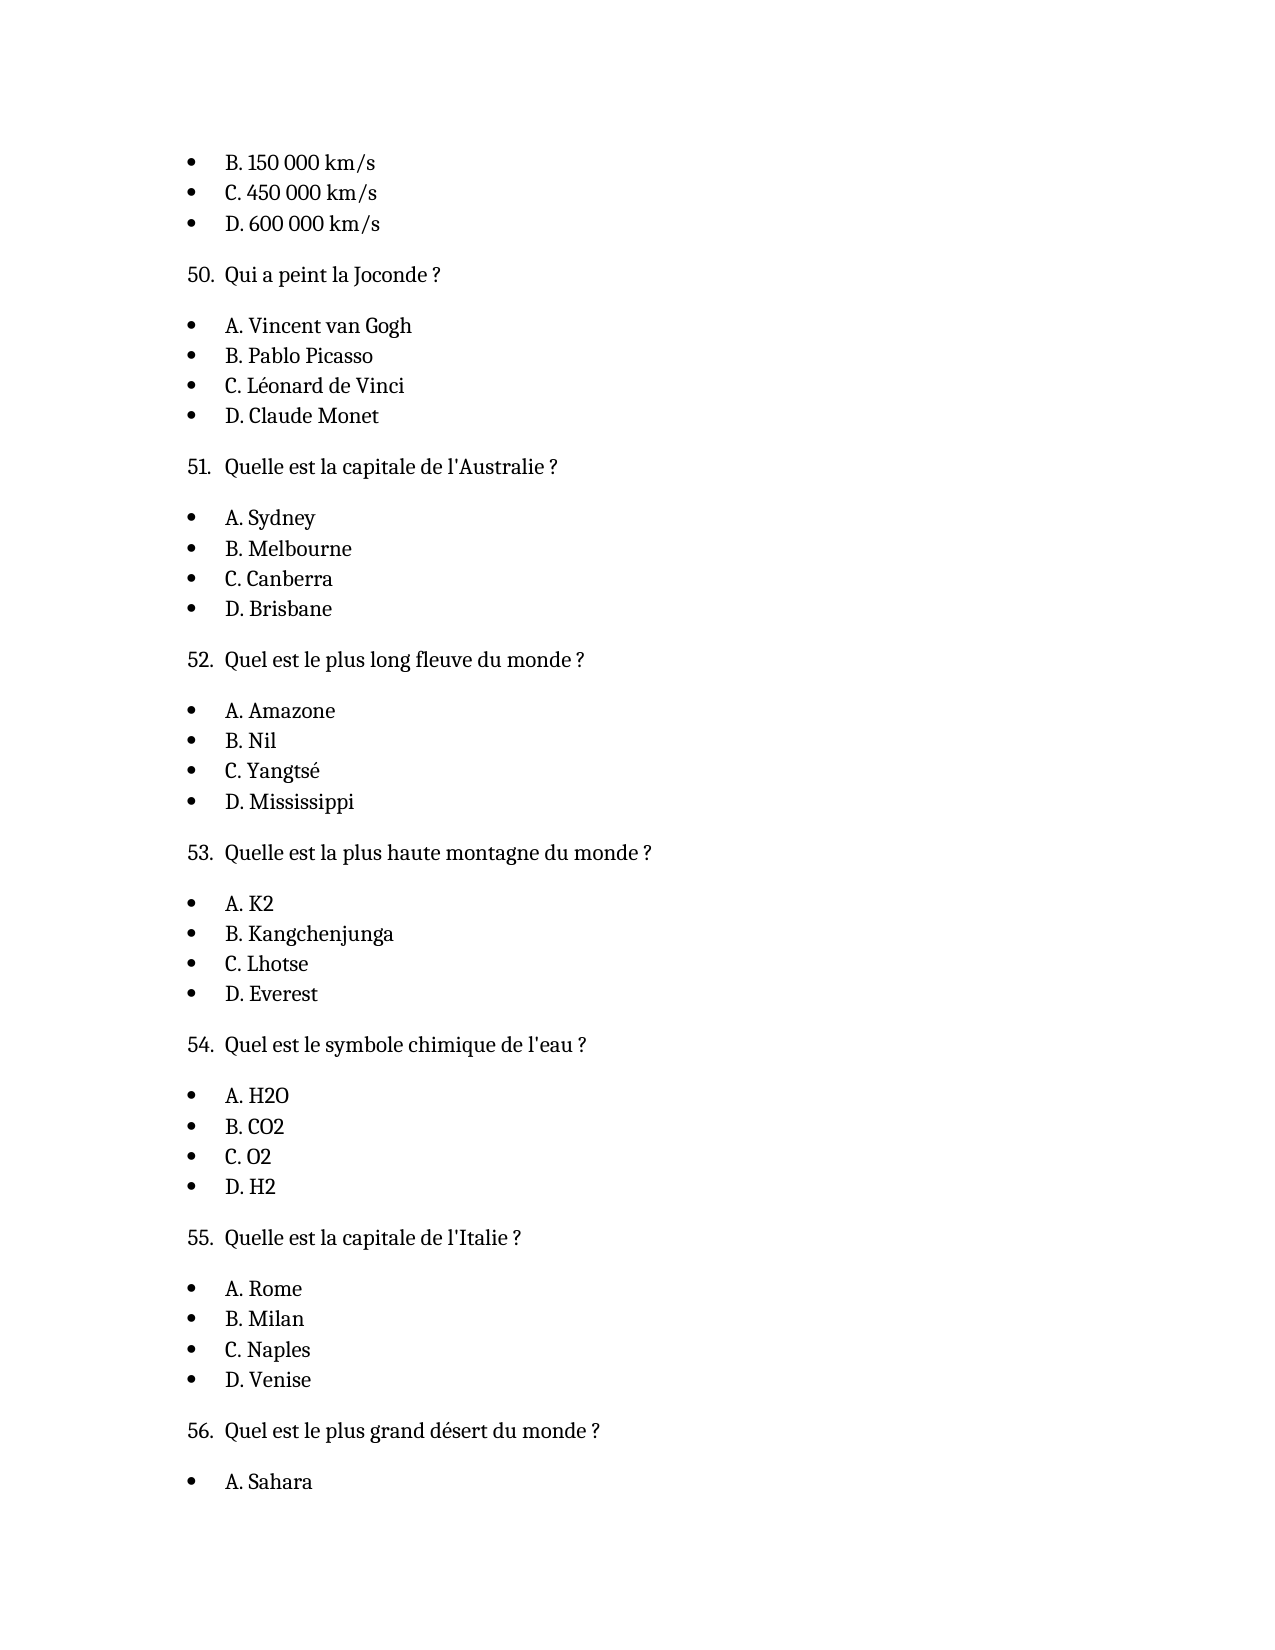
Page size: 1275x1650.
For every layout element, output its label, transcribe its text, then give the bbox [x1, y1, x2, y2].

list C. Lhotse [187, 951, 1087, 977]
list A. Rome [187, 1276, 1087, 1302]
list C. Canberra [187, 566, 1087, 592]
list A. Amazone [187, 698, 1087, 724]
list D. Everest [187, 981, 1087, 1008]
list A. Sydney [187, 505, 1087, 532]
list B. 150 000 km/s [187, 150, 1087, 176]
list C. O2 [187, 1144, 1087, 1170]
list D. 600 000 km/s [187, 210, 1087, 237]
list Quelle est la capitale de l'Italie ? [187, 1225, 1087, 1251]
list D. H2 [187, 1174, 1087, 1200]
list B. Milan [187, 1306, 1087, 1333]
list A. K2 [187, 891, 1087, 917]
list Quel est le plus grand désert du monde ? [187, 1418, 1087, 1444]
list B. CO2 [187, 1113, 1087, 1140]
list D. Mississippi [187, 788, 1087, 815]
list Qui a peint la Joconde ? [187, 261, 1087, 288]
list Quel est le plus long fleuve du monde ? [187, 647, 1087, 673]
list B. Kangchenjunga [187, 921, 1087, 947]
list D. Brisbane [187, 596, 1087, 622]
list C. Naples [187, 1336, 1087, 1363]
list D. Claude Monet [187, 403, 1087, 429]
list B. Nil [187, 728, 1087, 754]
list C. Léonard de Vinci [187, 373, 1087, 399]
list Quelle est la capitale de l'Australie ? [187, 454, 1087, 481]
list Quel est le symbole chimique de l'eau ? [187, 1032, 1087, 1059]
list D. Venise [187, 1367, 1087, 1393]
list B. Pablo Picasso [187, 343, 1087, 369]
list A. Sahara [187, 1469, 1087, 1495]
list A. Vincent van Gogh [187, 312, 1087, 339]
list A. H2O [187, 1083, 1087, 1110]
list B. Melbourne [187, 535, 1087, 562]
list C. Yangtsé [187, 758, 1087, 785]
list Quelle est la plus haute montagne du monde ? [187, 839, 1087, 866]
list C. 450 000 km/s [187, 180, 1087, 207]
